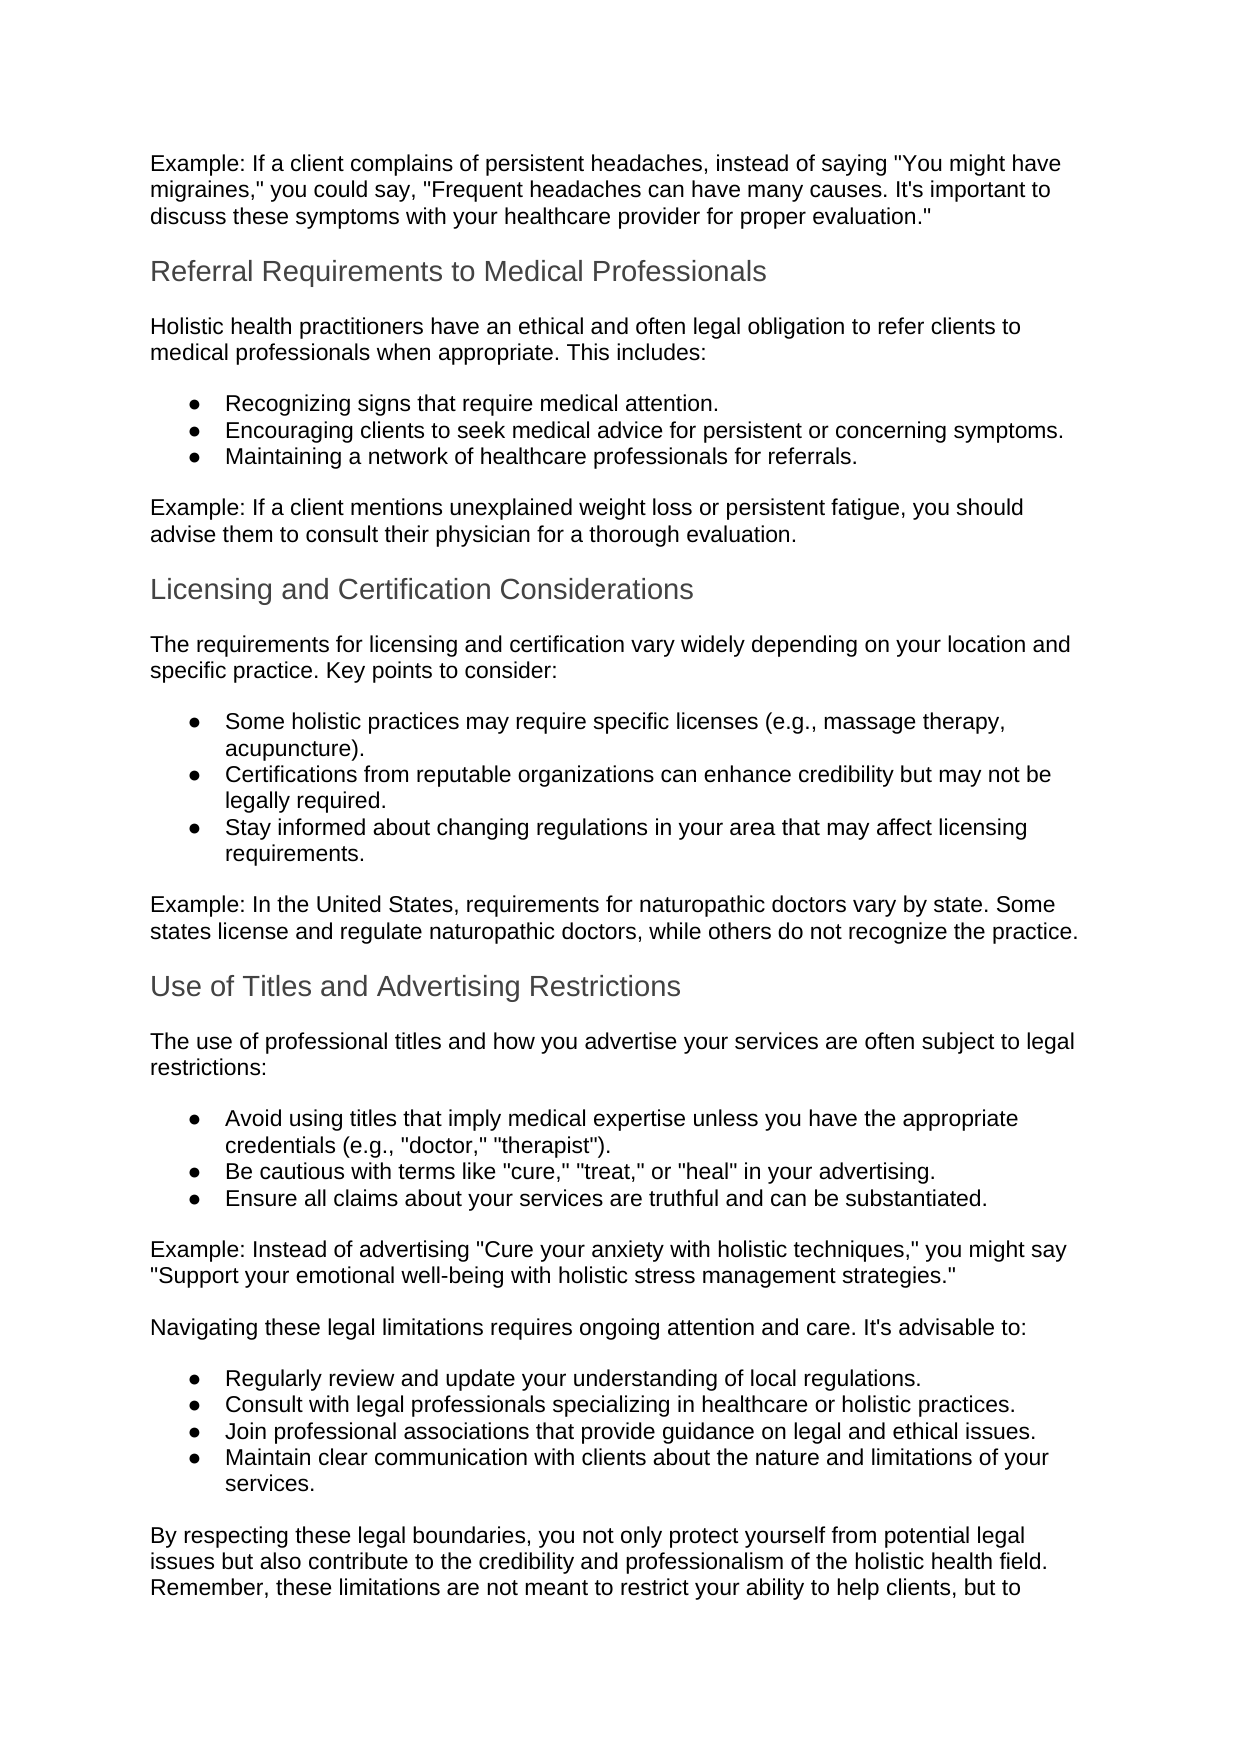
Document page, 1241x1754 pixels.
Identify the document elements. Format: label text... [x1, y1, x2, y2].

list Stay informed about changing regulations in your area that may affect licensing requirements. [187, 814, 1090, 866]
list Maintaining a network of healthcare professionals for referrals. [187, 443, 1090, 469]
text The use of professional titles and how you advertise your services are often subject to legal restrictions: [150, 1028, 1090, 1080]
list Ensure all claims about your services are truthful and can be substantiated. [187, 1184, 1090, 1211]
list Consult with legal professionals specializing in healthcare or holistic practices. [187, 1391, 1090, 1418]
list Join professional associations that provide guidance on legal and ethical issues. [187, 1418, 1090, 1444]
subtitle Licensing and Certification Considerations [150, 572, 1090, 606]
list Maintain clear communication with clients about the nature and limitations of your services. [187, 1444, 1090, 1497]
list Avoid using titles that imply medical expertise unless you have the appropriate credentials (e.g., "doctor," "therapist"). [187, 1105, 1090, 1158]
text Example: If a client mentions unexplained weight loss or persistent fatigue, you should advise them to consult their physician for a thorough evaluation. [150, 494, 1090, 547]
list Recognizing signs that require medical attention. [187, 390, 1090, 417]
list Certifications from reputable organizations can enhance credibility but may not be legally required. [187, 761, 1090, 814]
text Holistic health practitioners have an ethical and often legal obligation to refer clients to medical professionals when appropriate. This includes: [150, 313, 1090, 365]
list Some holistic practices may require specific licenses (e.g., massage therapy, acupuncture). [187, 708, 1090, 761]
text Example: Instead of advertising "Cure your anxiety with holistic techniques," you might say "Support your emotional well-being with holistic stress management strategies." [150, 1236, 1090, 1288]
text Example: If a client complains of persistent headaches, instead of saying "You might have migraines," you could say, "Frequent headaches can have many causes. It's important to discuss these symptoms with your healthcare provider for proper evaluation." [150, 150, 1090, 229]
subtitle Referral Requirements to Medical Professionals [150, 254, 1090, 288]
text Example: In the United States, requirements for naturopathic doctors vary by state. Some states license and regulate naturopathic doctors, while others do not recognize the practice. [150, 891, 1090, 944]
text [150, 1522, 1090, 1601]
text Navigating these legal limitations requires ongoing attention and care. It's advisable to: [150, 1313, 1090, 1340]
list Encouraging clients to seek medical advice for persistent or concerning symptoms. [187, 417, 1090, 443]
list Be cautious with terms like "cure," "treat," or "heal" in your advertising. [187, 1158, 1090, 1184]
subtitle Use of Titles and Advertising Restrictions [150, 969, 1090, 1003]
list Regularly review and update your understanding of local regulations. [187, 1365, 1090, 1391]
text The requirements for licensing and certification vary widely depending on your location and specific practice. Key points to consider: [150, 631, 1090, 683]
